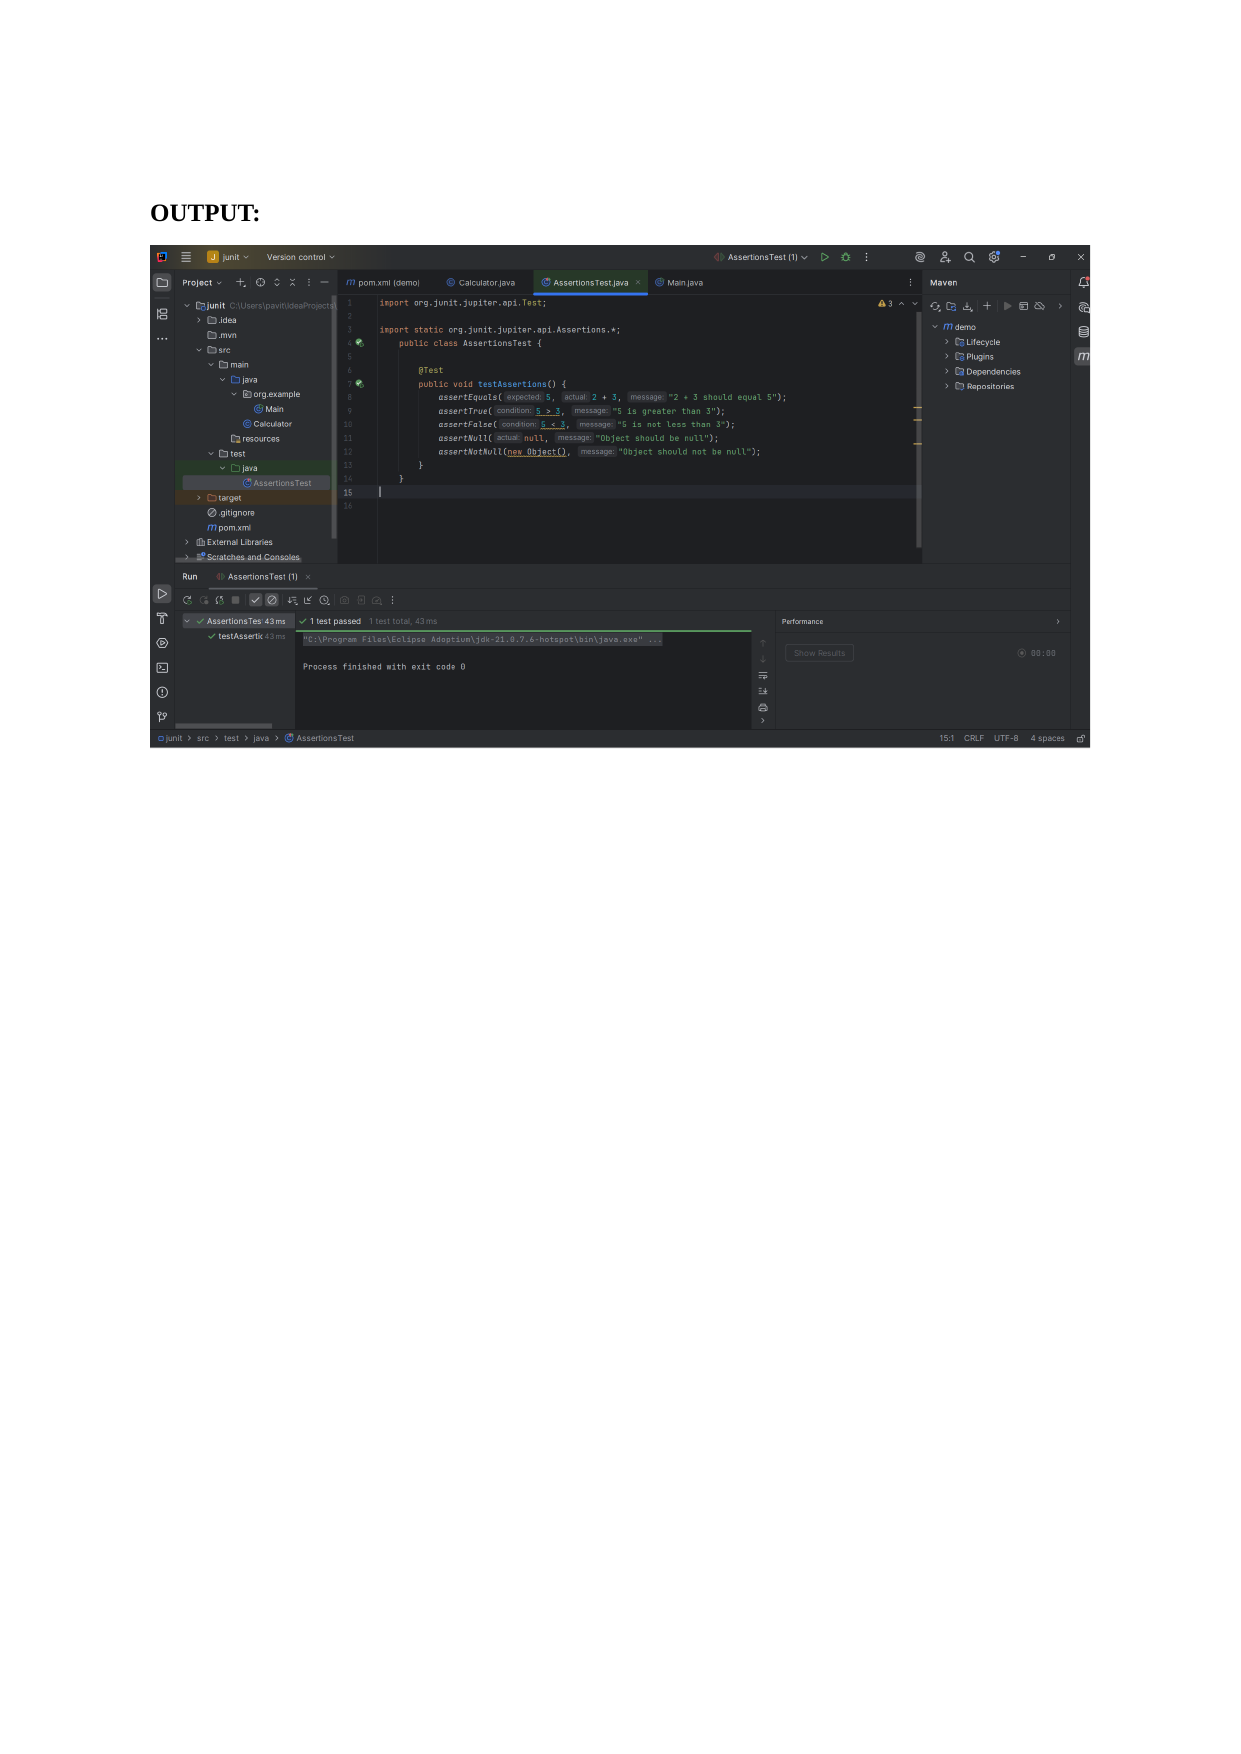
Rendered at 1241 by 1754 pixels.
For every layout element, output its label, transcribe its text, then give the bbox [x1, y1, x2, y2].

text OUTPUT: [150, 198, 1090, 226]
picture [150, 245, 1091, 749]
